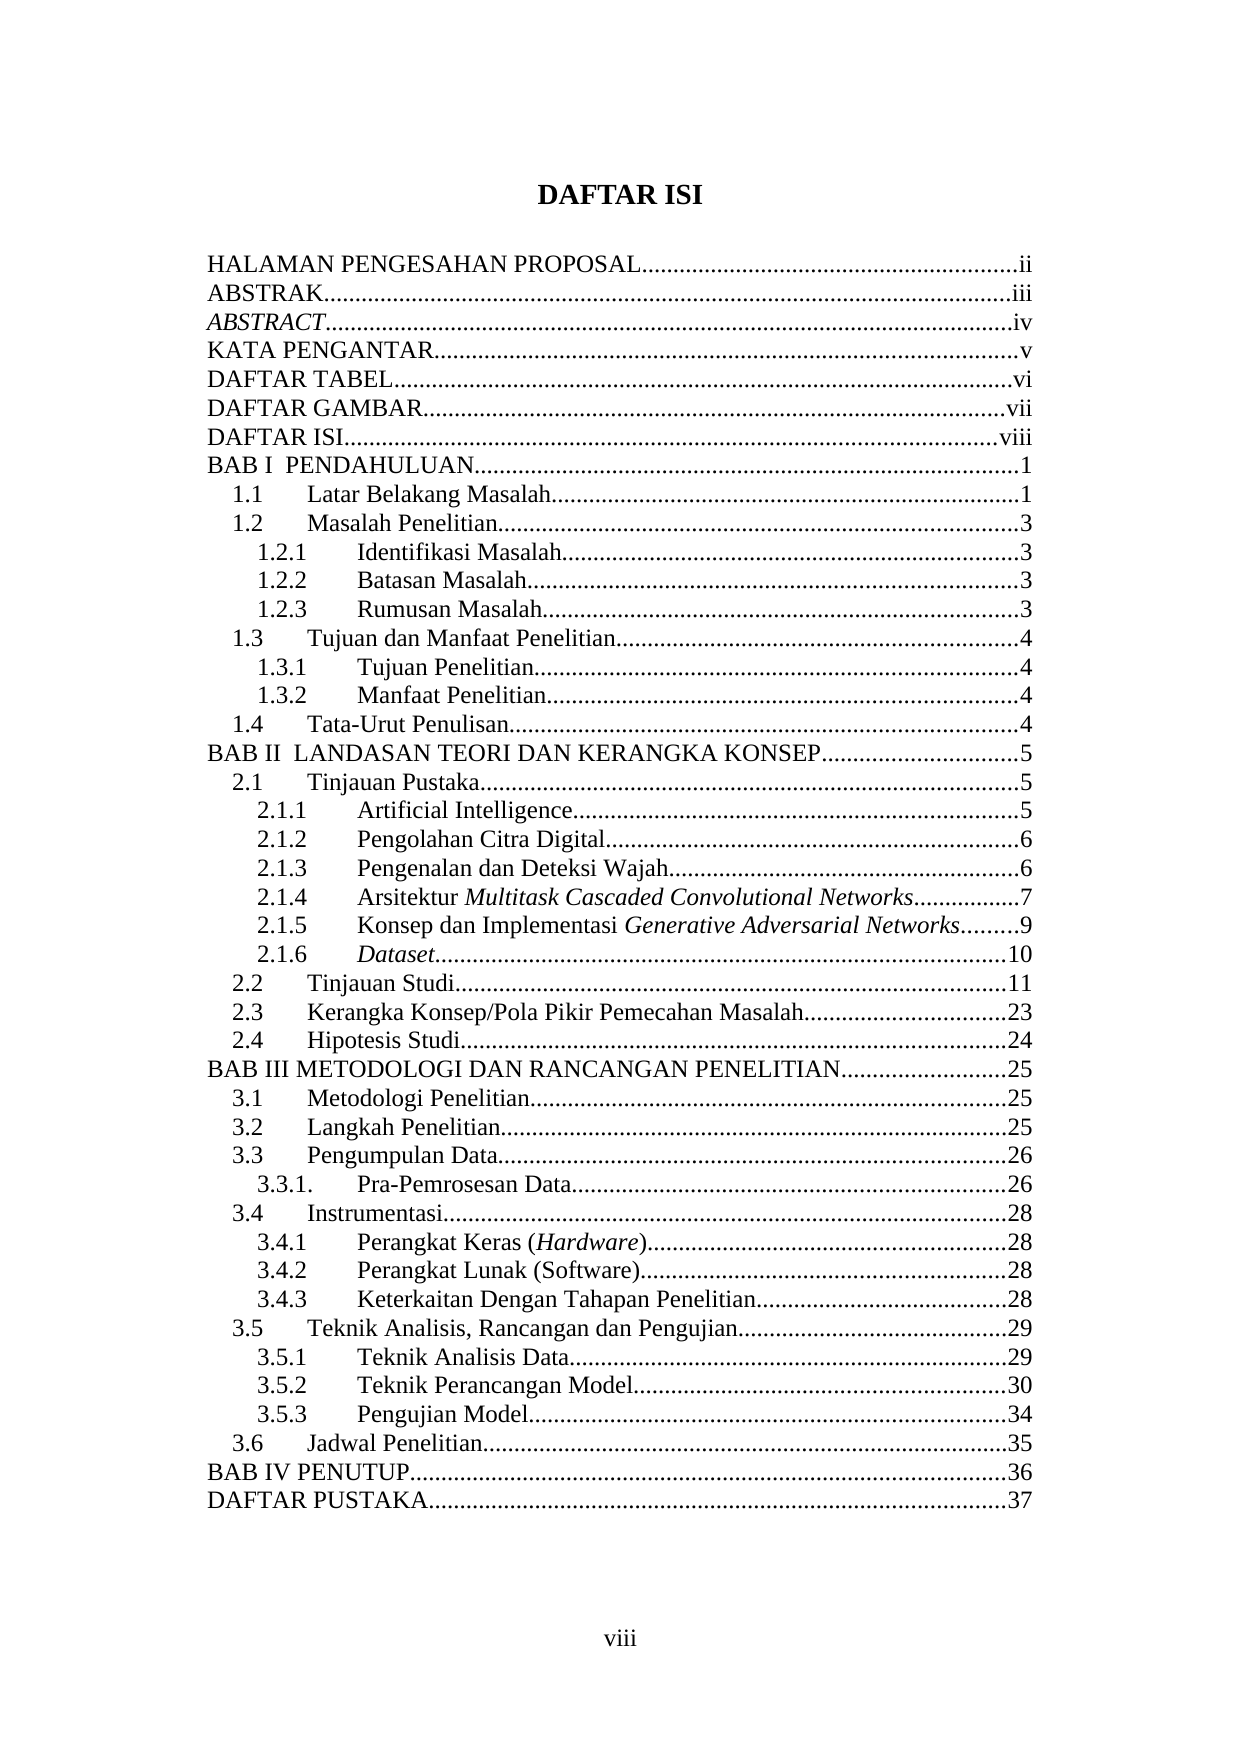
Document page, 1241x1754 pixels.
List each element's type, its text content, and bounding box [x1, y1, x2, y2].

subtitle DAFTAR ISI [207, 177, 1033, 211]
